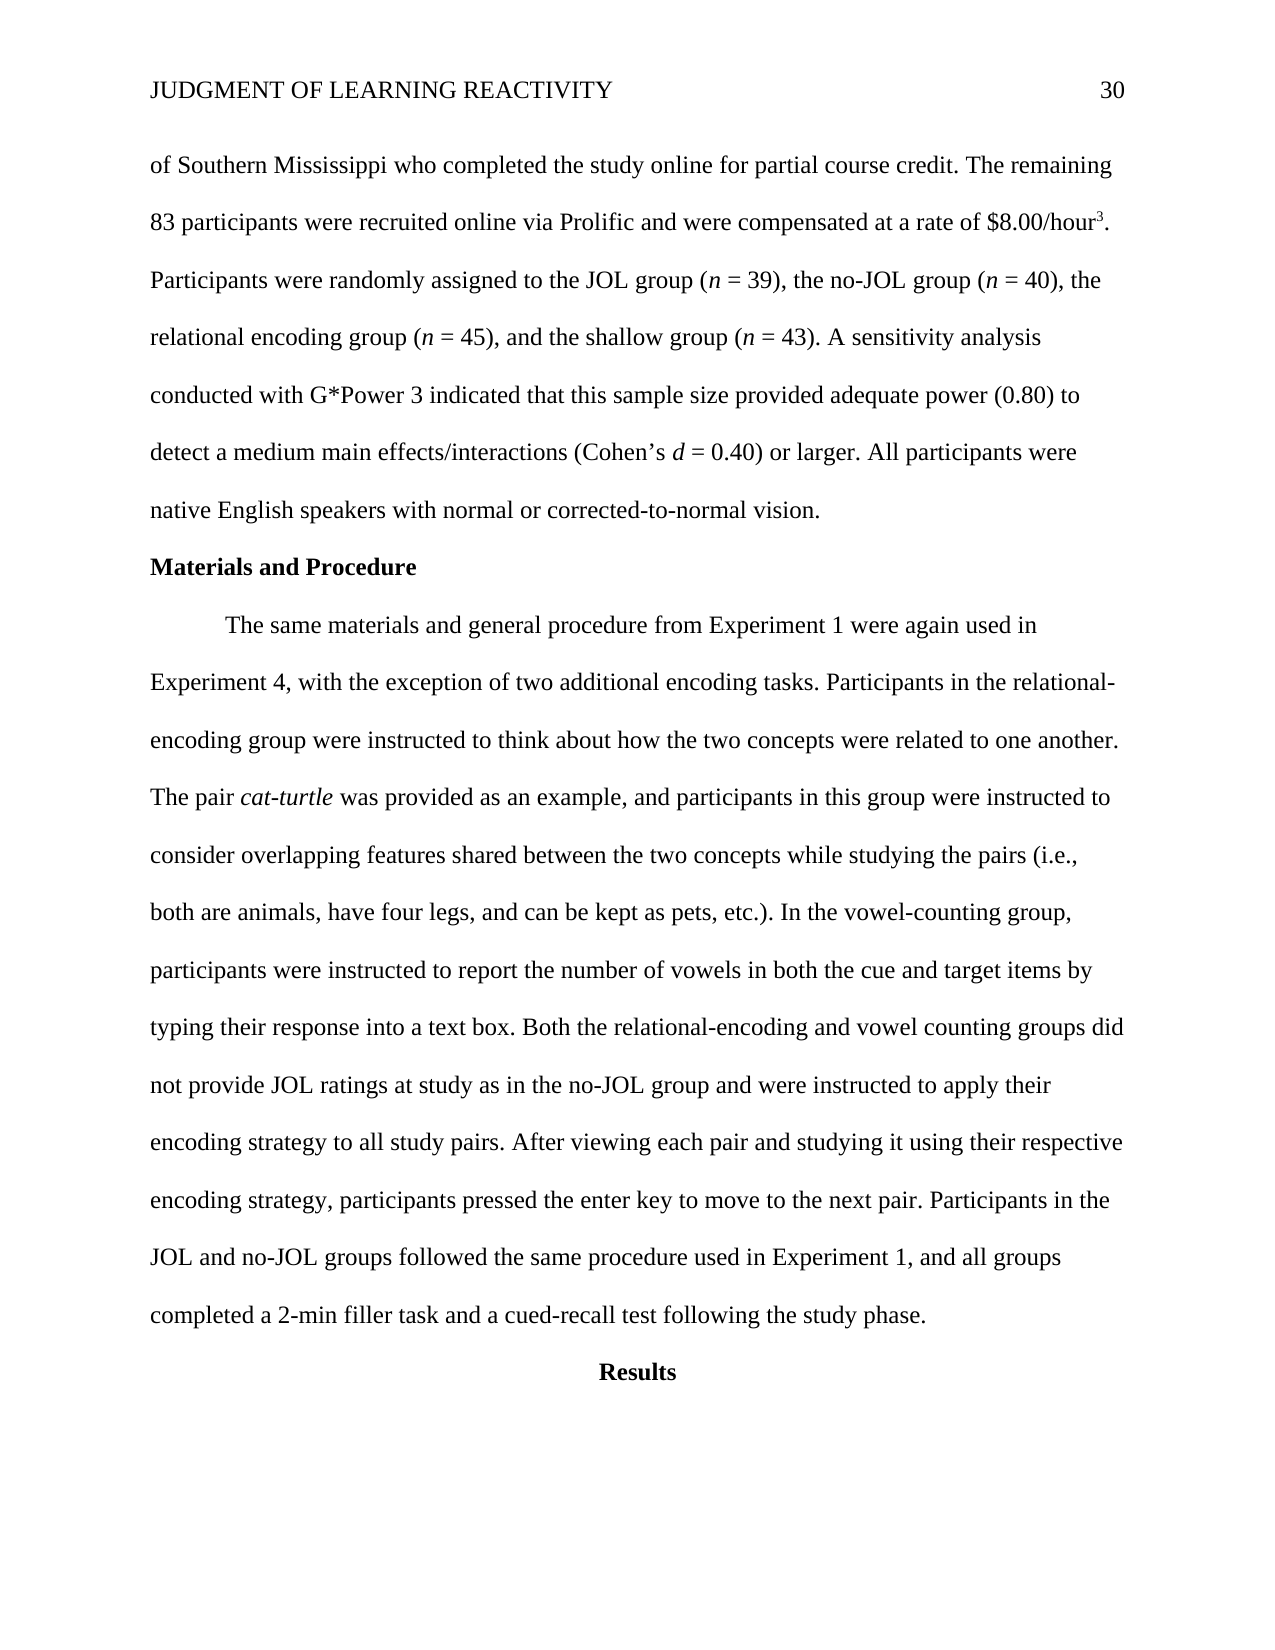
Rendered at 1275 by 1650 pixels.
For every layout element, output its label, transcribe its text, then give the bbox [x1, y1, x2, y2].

text The same materials and general procedure from Experiment 1 were again used in Experiment 4, with the exception of two additional encoding tasks. Participants in the relational-encoding group were instructed to think about how the two concepts were related to one another. The pair cat-turtle was provided as an example, and participants in this group were instructed to consider overlapping features shared between the two concepts while studying the pairs (i.e., both are animals, have four legs, and can be kept as pets, etc.). In the vowel-counting group, participants were instructed to report the number of vowels in both the cue and target items by typing their response into a text box. Both the relational-encoding and vowel counting groups did not provide JOL ratings at study as in the no-JOL group and were instructed to apply their encoding strategy to all study pairs. After viewing each pair and studying it using their respective encoding strategy, participants pressed the enter key to move to the next pair. Participants in the JOL and no-JOL groups followed the same procedure used in Experiment 1, and all groups completed a 2-min filler task and a cued-recall test following the study phase. [150, 610, 1125, 1329]
text Results [150, 1357, 1125, 1386]
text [150, 150, 1125, 524]
text Materials and Procedure [150, 552, 1125, 581]
